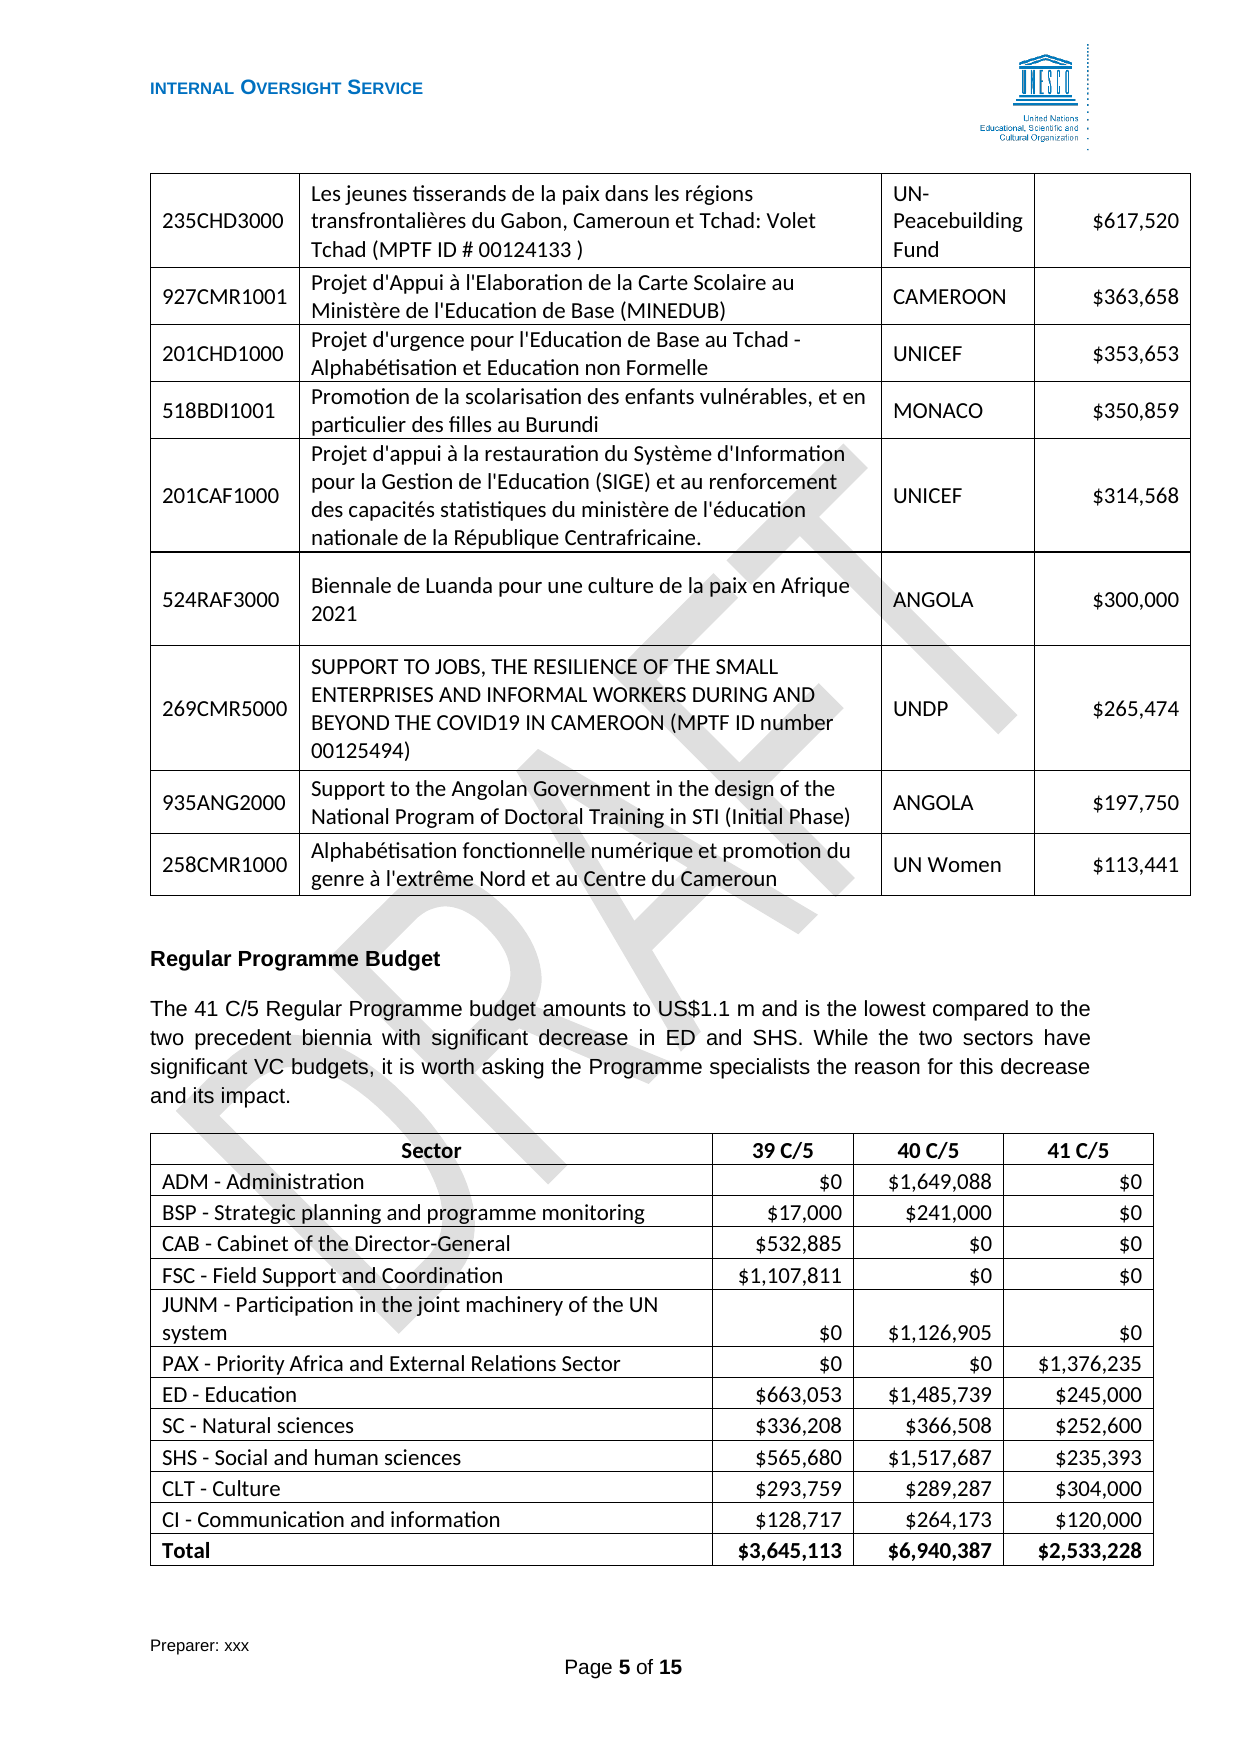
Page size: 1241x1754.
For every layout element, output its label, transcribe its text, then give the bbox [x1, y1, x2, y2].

table_cell $0 [713, 1290, 853, 1346]
table_cell 235CHD3000 [151, 174, 299, 267]
table_cell $0 [1004, 1290, 1153, 1346]
table_cell $0 [1004, 1259, 1153, 1289]
table_cell UNICEF [882, 439, 1034, 551]
table_cell $565,680 [713, 1441, 853, 1471]
table_header Sector [151, 1134, 712, 1164]
table_cell CI - Communication and information [151, 1503, 712, 1533]
table_cell $197,750 [1035, 771, 1190, 833]
table_cell $617,520 [1035, 174, 1190, 267]
table_cell $6,940,387 [854, 1534, 1003, 1564]
table_cell $120,000 [1004, 1503, 1153, 1533]
table_cell Les jeunes tisserands de la paix dans les régions transfrontalières du Gabon, Cameroun et Tchad: Volet Tchad (MPTF ID # 00124133 ) [300, 174, 881, 267]
table_cell SC - Natural sciences [151, 1409, 712, 1439]
table_cell $3,645,113 [713, 1534, 853, 1564]
table_cell MONACO [882, 382, 1034, 438]
table_cell $241,000 [854, 1196, 1003, 1226]
table_cell UNICEF [882, 325, 1034, 381]
table_cell $252,600 [1004, 1409, 1153, 1439]
table_cell $0 [1004, 1227, 1153, 1257]
picture [975, 41, 1093, 154]
table_cell CAMEROON [882, 268, 1034, 324]
table_cell Biennale de Luanda pour une culture de la paix en Afrique 2021 [300, 553, 881, 645]
table_cell Projet d'Appui à l'Elaboration de la Carte Scolaire au Ministère de l'Education de Base (MINEDUB) [300, 268, 881, 324]
table_cell CAB - Cabinet of the Director-General [151, 1227, 712, 1257]
table_cell CLT - Culture [151, 1472, 712, 1502]
table_cell UNDP [882, 646, 1034, 770]
table_cell $0 [854, 1347, 1003, 1377]
table_cell $663,053 [713, 1378, 853, 1408]
table_cell BSP - Strategic planning and programme monitoring [151, 1196, 712, 1226]
table_cell Promotion de la scolarisation des enfants vulnérables, et en particulier des filles au Burundi [300, 382, 881, 438]
table_cell $293,759 [713, 1472, 853, 1502]
table_cell SHS - Social and human sciences [151, 1441, 712, 1471]
table_cell $1,649,088 [854, 1165, 1003, 1195]
table_cell $235,393 [1004, 1441, 1153, 1471]
table_cell JUNM - Participation in the joint machinery of the UN system [151, 1290, 712, 1346]
table_cell $289,287 [854, 1472, 1003, 1502]
table_cell $264,173 [854, 1503, 1003, 1533]
table_cell Alphabétisation fonctionnelle numérique et promotion du genre à l'extrême Nord et au Centre du Cameroun [300, 834, 881, 895]
table_cell $350,859 [1035, 382, 1190, 438]
table_cell ADM - Administration [151, 1165, 712, 1195]
table_cell $0 [1004, 1165, 1153, 1195]
table_cell $366,508 [854, 1409, 1003, 1439]
table_cell FSC - Field Support and Coordination [151, 1259, 712, 1289]
table_cell $245,000 [1004, 1378, 1153, 1408]
table_cell $265,474 [1035, 646, 1190, 770]
table_cell $2,533,228 [1004, 1534, 1153, 1564]
table_cell $1,107,811 [713, 1259, 853, 1289]
table_cell $0 [1004, 1196, 1153, 1226]
table_cell 201CAF1000 [151, 439, 299, 551]
table_cell $0 [713, 1347, 853, 1377]
table_cell PAX - Priority Africa and External Relations Sector [151, 1347, 712, 1377]
table_cell 269CMR5000 [151, 646, 299, 770]
list Regular Programme Budget [150, 946, 1093, 971]
table_cell $0 [854, 1259, 1003, 1289]
table_cell 518BDI1001 [151, 382, 299, 438]
table_cell 258CMR1000 [151, 834, 299, 895]
table_cell ED - Education [151, 1378, 712, 1408]
table_cell $336,208 [713, 1409, 853, 1439]
table_cell Support to the Angolan Government in the design of the National Program of Doctoral Training in STI (Initial Phase) [300, 771, 881, 833]
table_cell 524RAF3000 [151, 553, 299, 645]
table_cell $304,000 [1004, 1472, 1153, 1502]
table_cell 201CHD1000 [151, 325, 299, 381]
table_cell 935ANG2000 [151, 771, 299, 833]
table_header 40 C/5 [854, 1134, 1003, 1164]
table_cell Projet d'urgence pour l'Education de Base au Tchad - Alphabétisation et Education non Formelle [300, 325, 881, 381]
table_cell $314,568 [1035, 439, 1190, 551]
table_cell UN Women [882, 834, 1034, 895]
table_cell $1,485,739 [854, 1378, 1003, 1408]
table_cell ANGOLA [882, 771, 1034, 833]
table_cell UN-Peacebuilding Fund [882, 174, 1034, 267]
table_cell $113,441 [1035, 834, 1190, 895]
list The 41 C/5 Regular Programme budget amounts to US$1.1 m and is the lowest compared to the two precedent biennia with significant decrease in ED and SHS. While the two sectors have significant VC budgets, it is worth asking the Programme specialists the reason for this decrease and its impact. [150, 996, 1093, 1108]
table_cell $363,658 [1035, 268, 1190, 324]
table_cell Total [151, 1534, 712, 1564]
table_cell $1,517,687 [854, 1441, 1003, 1471]
table_cell $532,885 [713, 1227, 853, 1257]
table_cell $1,376,235 [1004, 1347, 1153, 1377]
table_cell $17,000 [713, 1196, 853, 1226]
table_cell $0 [713, 1165, 853, 1195]
table_cell $353,653 [1035, 325, 1190, 381]
table_cell 927CMR1001 [151, 268, 299, 324]
table_cell $300,000 [1035, 553, 1190, 645]
table_header 41 C/5 [1004, 1134, 1153, 1164]
table_cell ANGOLA [882, 553, 1034, 645]
table_cell SUPPORT TO JOBS, THE RESILIENCE OF THE SMALL ENTERPRISES AND INFORMAL WORKERS DURING AND BEYOND THE COVID19 IN CAMEROON (MPTF ID number 00125494) [300, 646, 881, 770]
table_header 39 C/5 [713, 1134, 853, 1164]
table_cell Projet d'appui à la restauration du Système d'Information pour la Gestion de l'Education (SIGE) et au renforcement des capacités statistiques du ministère de l'éducation nationale de la République Centrafricaine. [300, 439, 881, 551]
table_cell $1,126,905 [854, 1290, 1003, 1346]
table_cell $128,717 [713, 1503, 853, 1533]
table_cell $0 [854, 1227, 1003, 1257]
